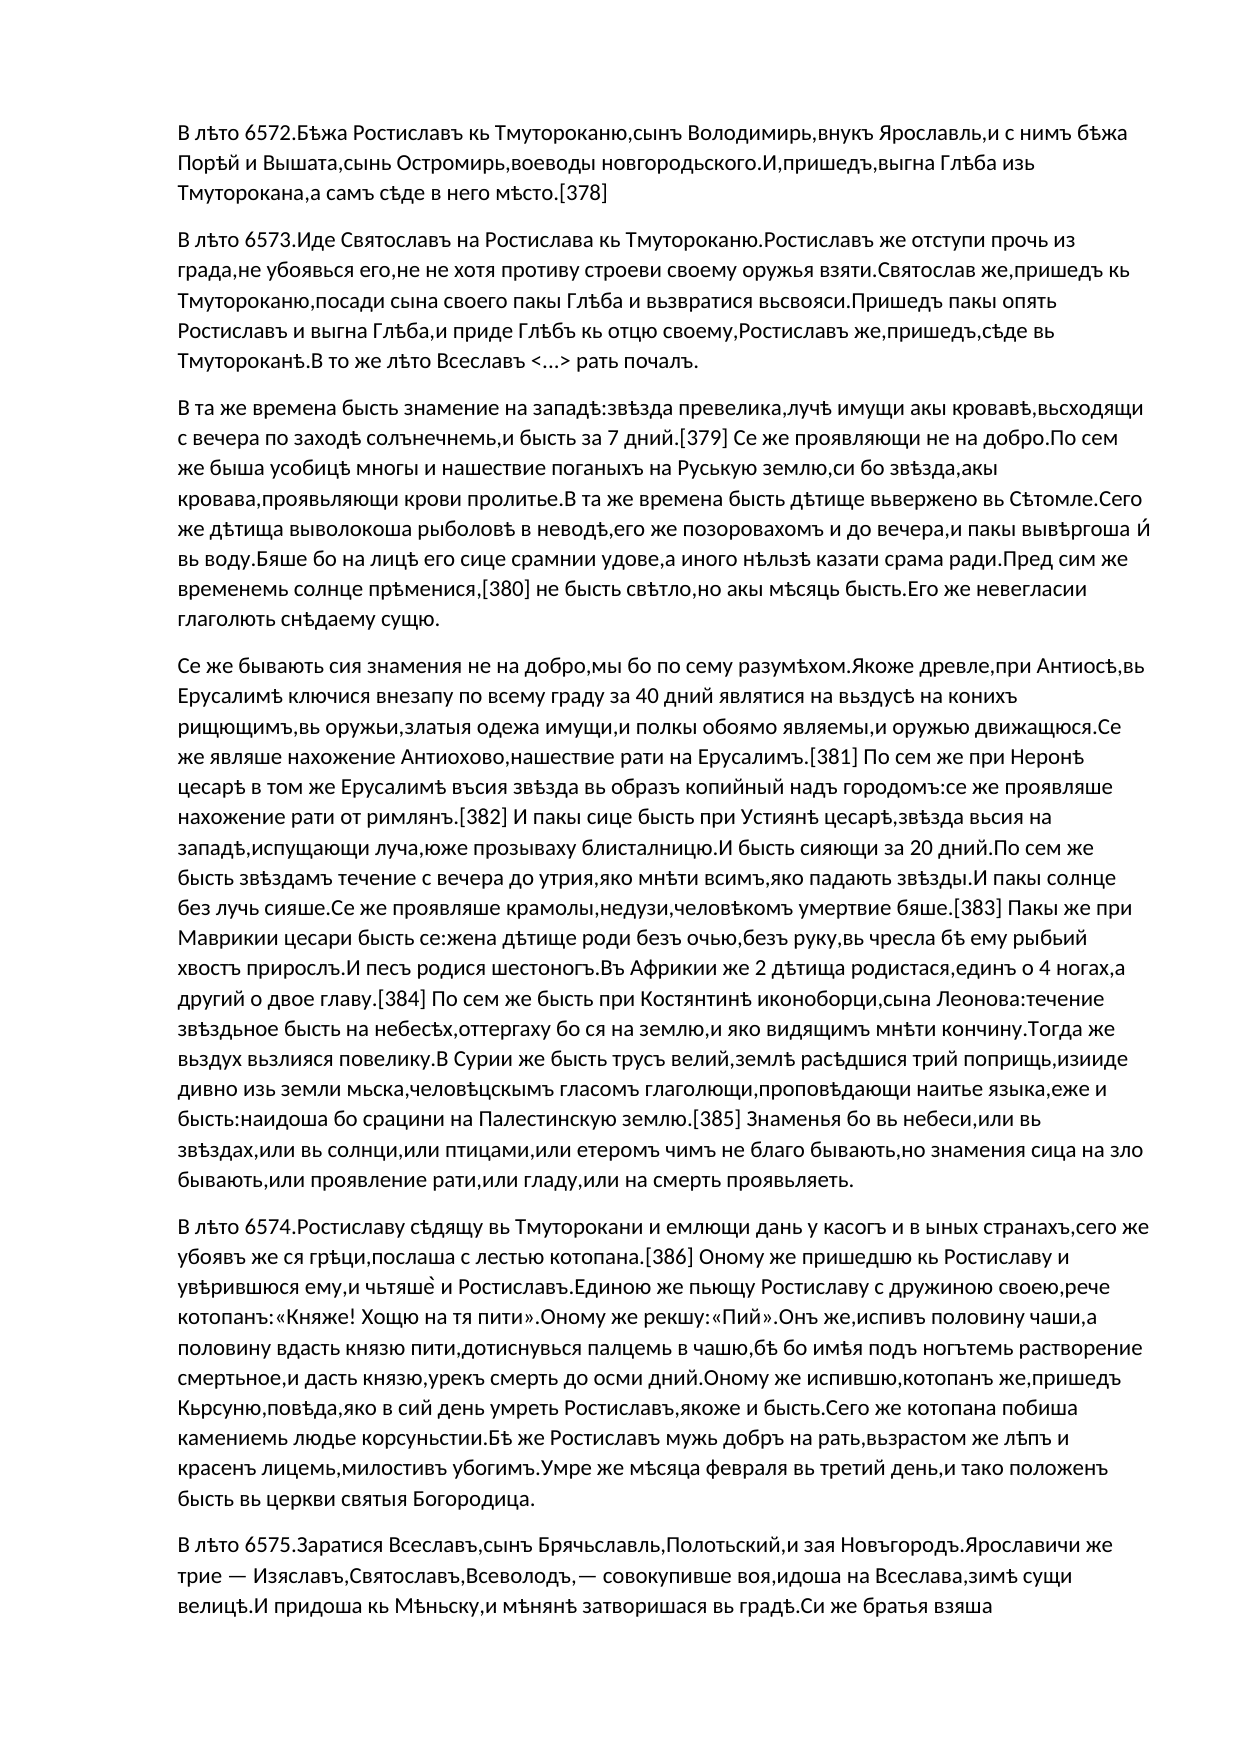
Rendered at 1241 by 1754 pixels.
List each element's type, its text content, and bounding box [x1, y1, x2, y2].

text В лѣто 6574.Ростиславу сѣдящу вь Тмуторокани и емлющи дань у касогъ и в ыных странахъ,сего же убоявъ же ся грѣци,послаша с лестью котопана.[386] Оному же пришедшю кь Ростиславу и увѣрившюся ему,и чьтяше ̀и Ростиславъ.Единою же пьющу Ростиславу с дружиною своею,рече котопанъ:«Княже! Хощю на тя пити».Оному же рекшу:«Пий».Онъ же,испивъ половину чаши,а половину вдасть князю пити,дотиснувься палцемь в чашю,бѣ бо имѣя подъ ногътемь растворение смертьное,и дасть князю,урекъ смерть до осми дний.Оному же испившю,котопанъ же,пришедъ Кьрсуню,повѣда,яко в сий день умреть Ростиславъ,якоже и бысть.Сего же котопана побиша камениемь людье корсуньстии.Бѣ же Ростиславъ мужь добръ на рать,вьзрастом же лѣпъ и красенъ лицемь,милостивъ убогимъ.Умре же мѣсяца февраля вь третий день,и тако положенъ бысть вь церкви святыя Богородица. [177, 1212, 1152, 1512]
text В лѣто 6573.Иде Святославъ на Ростислава кь Тмутороканю.Ростиславъ же отступи прочь из града,не убоявься его,не не хотя противу строеви своему оружья взяти.Святослав же,пришедъ кь Тмутороканю,посади сына своего пакы Глѣба и вьзвратися вьсвояси.Пришедъ пакы опять Ростиславъ и выгна Глѣба,и приде Глѣбъ кь отцю своему,Ростиславъ же,пришедъ,сѣде вь Тмутороканѣ.В то же лѣто Всеславъ <...> рать почалъ. [177, 225, 1152, 374]
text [177, 1531, 1152, 1619]
text Се же бывають сия знамения не на добро,мы бо по сему разумѣхом.Якоже древле,при Антиосѣ,вь Ерусалимѣ ключися внезапу по всему граду за 40 дний являтися на вьздусѣ на конихъ рищющимъ,вь оружьи,златыя одежа имущи,и полкы обоямо являемы,и оружью движащюся.Се же являше нахожение Антиохово,нашествие рати на Ерусалимъ.[381] По сем же при Неронѣ цесарѣ в том же Ерусалимѣ въсия звѣзда вь образъ копийный надъ городомъ:се же проявляше нахожение рати от римлянъ.[382] И пакы сице бысть при Устиянѣ цесарѣ,звѣзда вьсия на западѣ,испущающи луча,юже прозываху блисталницю.И бысть сияющи за 20 дний.По сем же бысть звѣздамъ течение с вечера до утрия,яко мнѣти всимъ,яко падають звѣзды.И пакы солнце без лучь сияше.Се же проявляше крамолы,недузи,человѣкомъ умертвие бяше.[383] Пакы же при Маврикии цесари бысть се:жена дѣтище роди безъ очью,безъ руку,вь чресла бѣ ему рыбьий хвостъ прирослъ.И песъ родися шестоногъ.Въ Африкии же 2 дѣтища родистася,единъ о 4 ногах,а другий о двое главу.[384] По сем же бысть при Костянтинѣ иконоборци,сына Леонова:течение звѣздьное бысть на небесѣх,оттергаху бо ся на землю,и яко видящимъ мнѣти кончину.Тогда же вьздух вьзлияся повелику.В Сурии же бысть трусъ велий,землѣ расѣдшися трий поприщь,изииде дивно изь земли мьска,человѣцскымъ гласомъ глаголющи,проповѣдающи наитье языка,еже и бысть:наидоша бо срацини на Палестинскую землю.[385] Знаменья бо вь небеси,или вь звѣздах,или вь солнци,или птицами,или етеромъ чимъ не благо бывають,но знамения сица на зло бывають,или проявление рати,или гладу,или на смерть проявьляеть. [177, 651, 1152, 1193]
text В та же времена бысть знамение на западѣ:звѣзда превелика,лучѣ имущи акы кровавѣ,вьсходящи с вечера по заходѣ солънечнемь,и бысть за 7 дний.[379] Се же проявляющи не на добро.По сем же быша усобицѣ многы и нашествие поганыхъ на Руськую землю,си бо звѣзда,акы кровава,проявьляющи крови пролитье.В та же времена бысть дѣтище вьвержено вь Сѣтомле.Сего же дѣтища выволокоша рыболовѣ в неводѣ,его же позоровахомъ и до вечера,и пакы вывѣргоша и́ вь воду.Бяше бо на лицѣ его сице срамнии удове,а иного нѣльзѣ казати срама ради.Пред сим же временемь солнце прѣменися,[380] не бысть свѣтло,но акы мѣсяць бысть.Его же невегласии глаголють снѣдаему сущю. [177, 393, 1152, 633]
text В лѣто 6572.Бѣжа Ростиславъ кь Тмутороканю,сынъ Володимирь,внукъ Ярославль,и с нимъ бѣжа Порѣй и Вышата,сынь Остромирь,воеводы новгородьского.И,пришедъ,выгна Глѣба изь Тмуторокана,а самъ сѣде в него мѣсто.[378] [177, 118, 1152, 207]
